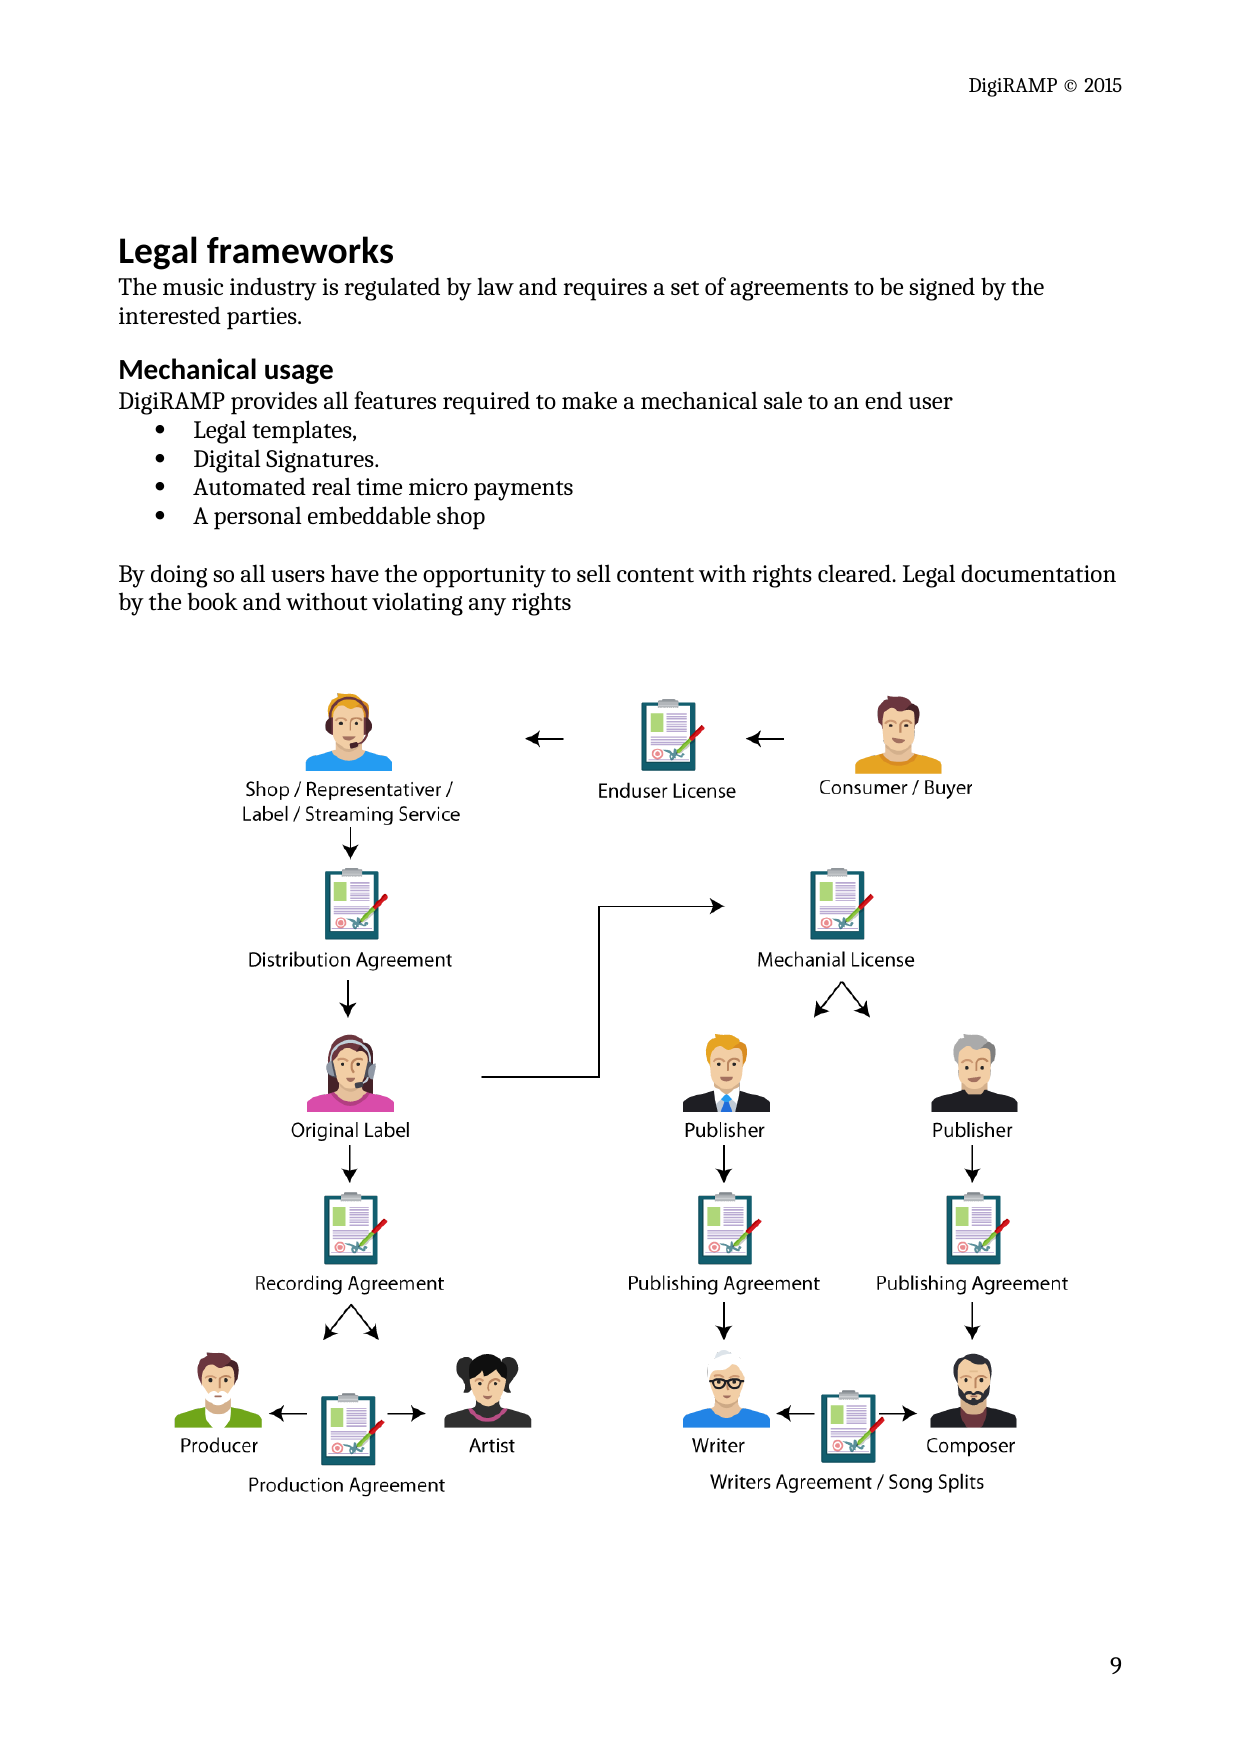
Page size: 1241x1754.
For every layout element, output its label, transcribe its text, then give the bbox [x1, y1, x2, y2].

subtitle Mechanical usage [118, 351, 1122, 387]
text DigiRAMP provides all features required to make a mechanical sale to an end user [118, 387, 1122, 416]
picture [118, 674, 1122, 1509]
subtitle Legal frameworks [118, 227, 1122, 273]
list Automated real time micro payments [156, 473, 1122, 502]
text The music industry is regulated by law and requires a set of agreements to be signed by the interested parties. [118, 273, 1122, 331]
list Legal templates, [156, 416, 1122, 444]
text By doing so all users have the opportunity to sell content with rights cleared. Legal documentation by the book and without violating any rights [118, 559, 1122, 617]
list A personal embeddable shop [156, 502, 1122, 531]
list Digital Signatures. [156, 444, 1122, 473]
